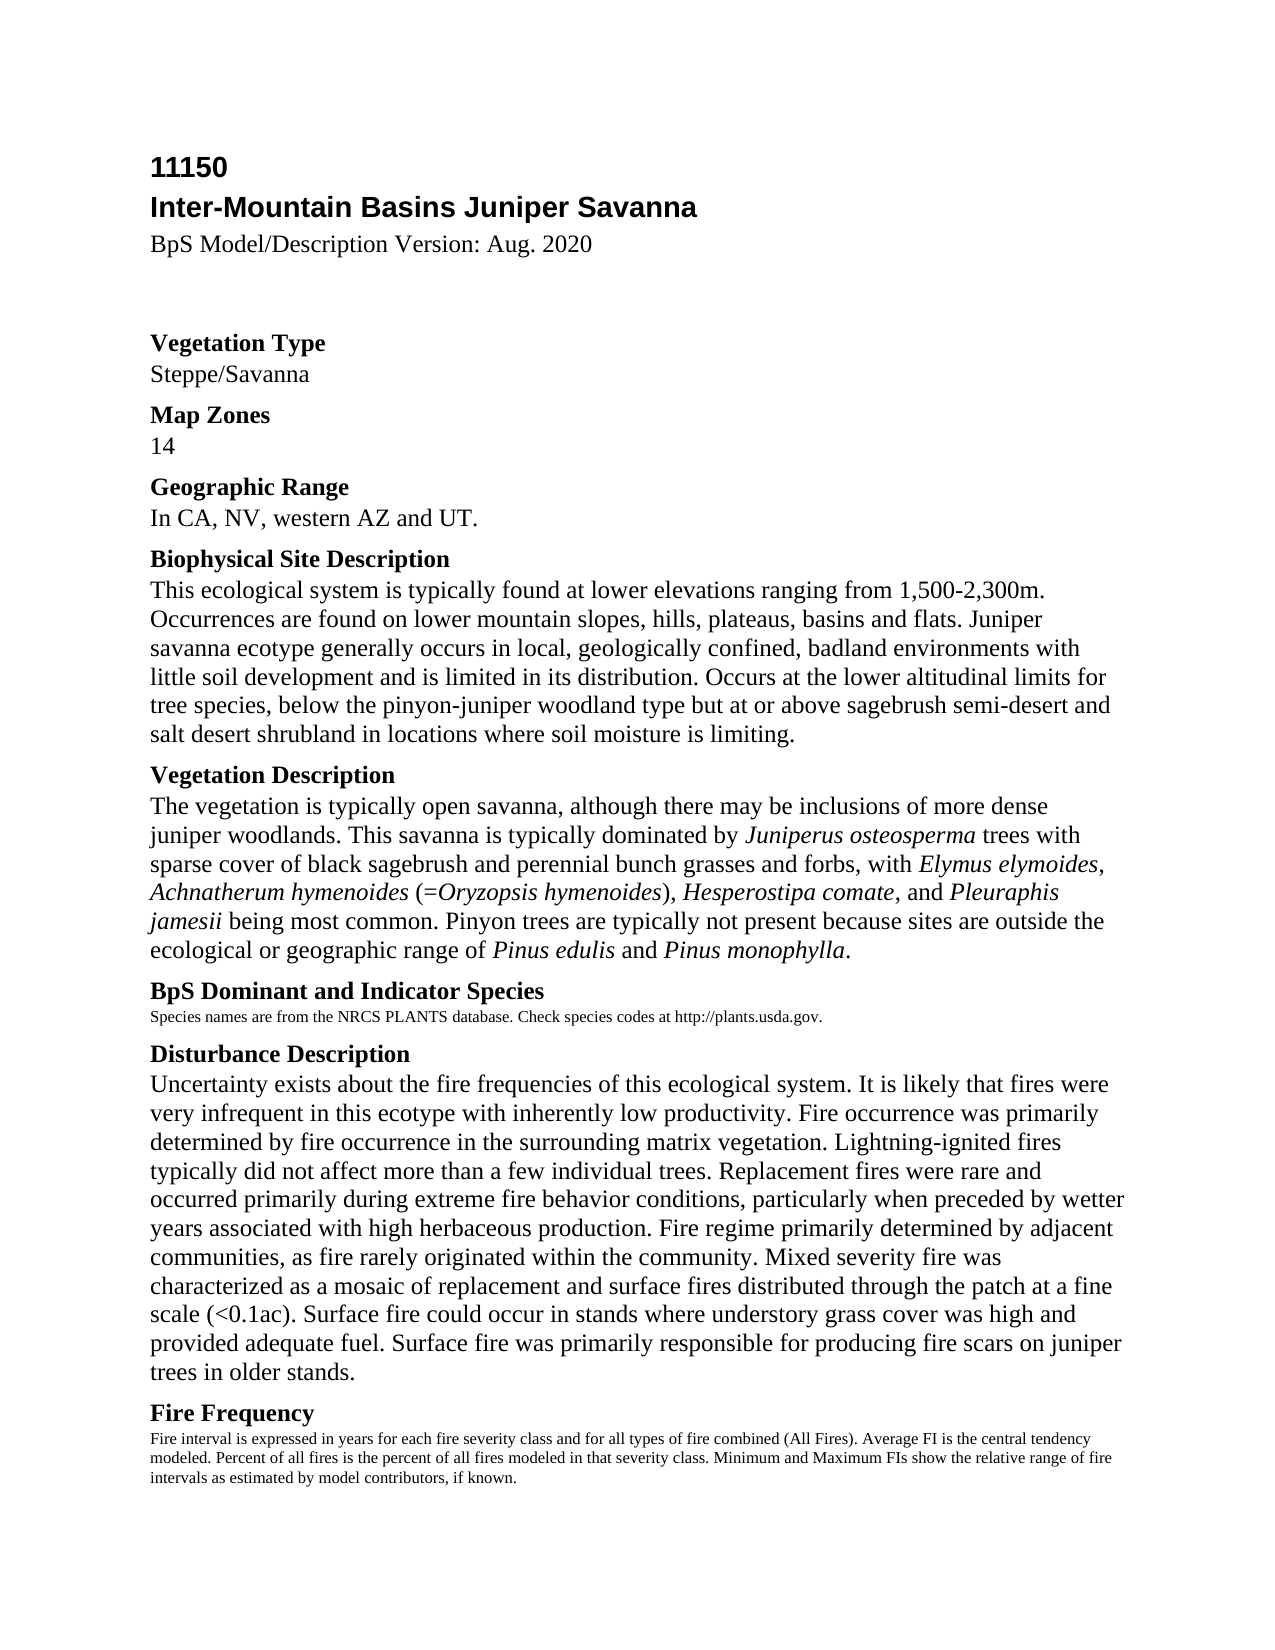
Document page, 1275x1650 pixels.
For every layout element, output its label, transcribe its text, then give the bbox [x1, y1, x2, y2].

text Uncertainty exists about the fire frequencies of this ecological system. It is likely that fires were very infrequent in this ecotype with inherently low productivity. Fire occurrence was primarily determined by fire occurrence in the surrounding matrix vegetation. Lightning-ignited fires typically did not affect more than a few individual trees. Replacement fires were rare and occurred primarily during extreme fire behavior conditions, particularly when preceded by wetter years associated with high herbaceous production. Fire regime primarily determined by adjacent communities, as fire rarely originated within the community. Mixed severity fire was characterized as a mosaic of replacement and surface fires distributed through the patch at a fine scale (<0.1ac). Surface fire could occur in stands where understory grass cover was high and provided adequate fuel. Surface fire was primarily responsible for producing fire scars on juniper trees in older stands. [150, 1069, 1125, 1386]
text This ecological system is typically found at lower elevations ranging from 1,500-2,300m. Occurrences are found on lower mountain slopes, hills, plateaus, basins and flats. Juniper savanna ecotype generally occurs in local, geologically confined, badland environments with little soil development and is limited in its distribution. Occurs at the lower altitudinal limits for tree species, below the pinyon-juniper woodland type but at or above sagebrush semi-desert and salt desert shrubland in locations where soil moisture is limiting. [150, 575, 1125, 748]
text The vegetation is typically open savanna, although there may be inclusions of more dense juniper woodlands. This savanna is typically dominated by Juniperus osteosperma trees with sparse cover of black sagebrush and perennial bunch grasses and forbs, with Elymus elymoides, Achnatherum hymenoides (=Oryzopsis hymenoides), Hesperostipa comate, and Pleuraphis jamesii being most common. Pinyon trees are typically not present because sites are outside the ecological or geographic range of Pinus edulis and Pinus monophylla. [150, 791, 1125, 964]
text Geographic Range [150, 472, 1125, 501]
text Vegetation Description [150, 760, 1125, 789]
title Inter-Mountain Basins Juniper Savanna [150, 190, 1125, 223]
title 11150 [150, 150, 1125, 183]
text Map Zones [150, 400, 1125, 429]
text Species names are from the NRCS PLANTS database. Check species codes at http://plants.usda.gov. [150, 1007, 1125, 1026]
text Steppe/Savanna [150, 359, 1125, 388]
text Biophysical Site Description [150, 544, 1125, 573]
text BpS Model/Description Version: Aug. 2020 [150, 229, 1125, 258]
text Fire interval is expressed in years for each fire severity class and for all types of fire combined (All Fires). Average FI is the central tendency modeled. Percent of all fires is the percent of all fires modeled in that severity class. Minimum and Maximum FIs show the relative range of fire intervals as estimated by model contributors, if known. [150, 1429, 1125, 1487]
text In CA, NV, western AZ and UT. [150, 503, 1125, 532]
text Vegetation Type [150, 328, 1125, 357]
text Fire Frequency [150, 1398, 1125, 1427]
text Disturbance Description [150, 1039, 1125, 1067]
text BpS Dominant and Indicator Species [150, 976, 1125, 1005]
text 14 [150, 431, 1125, 460]
